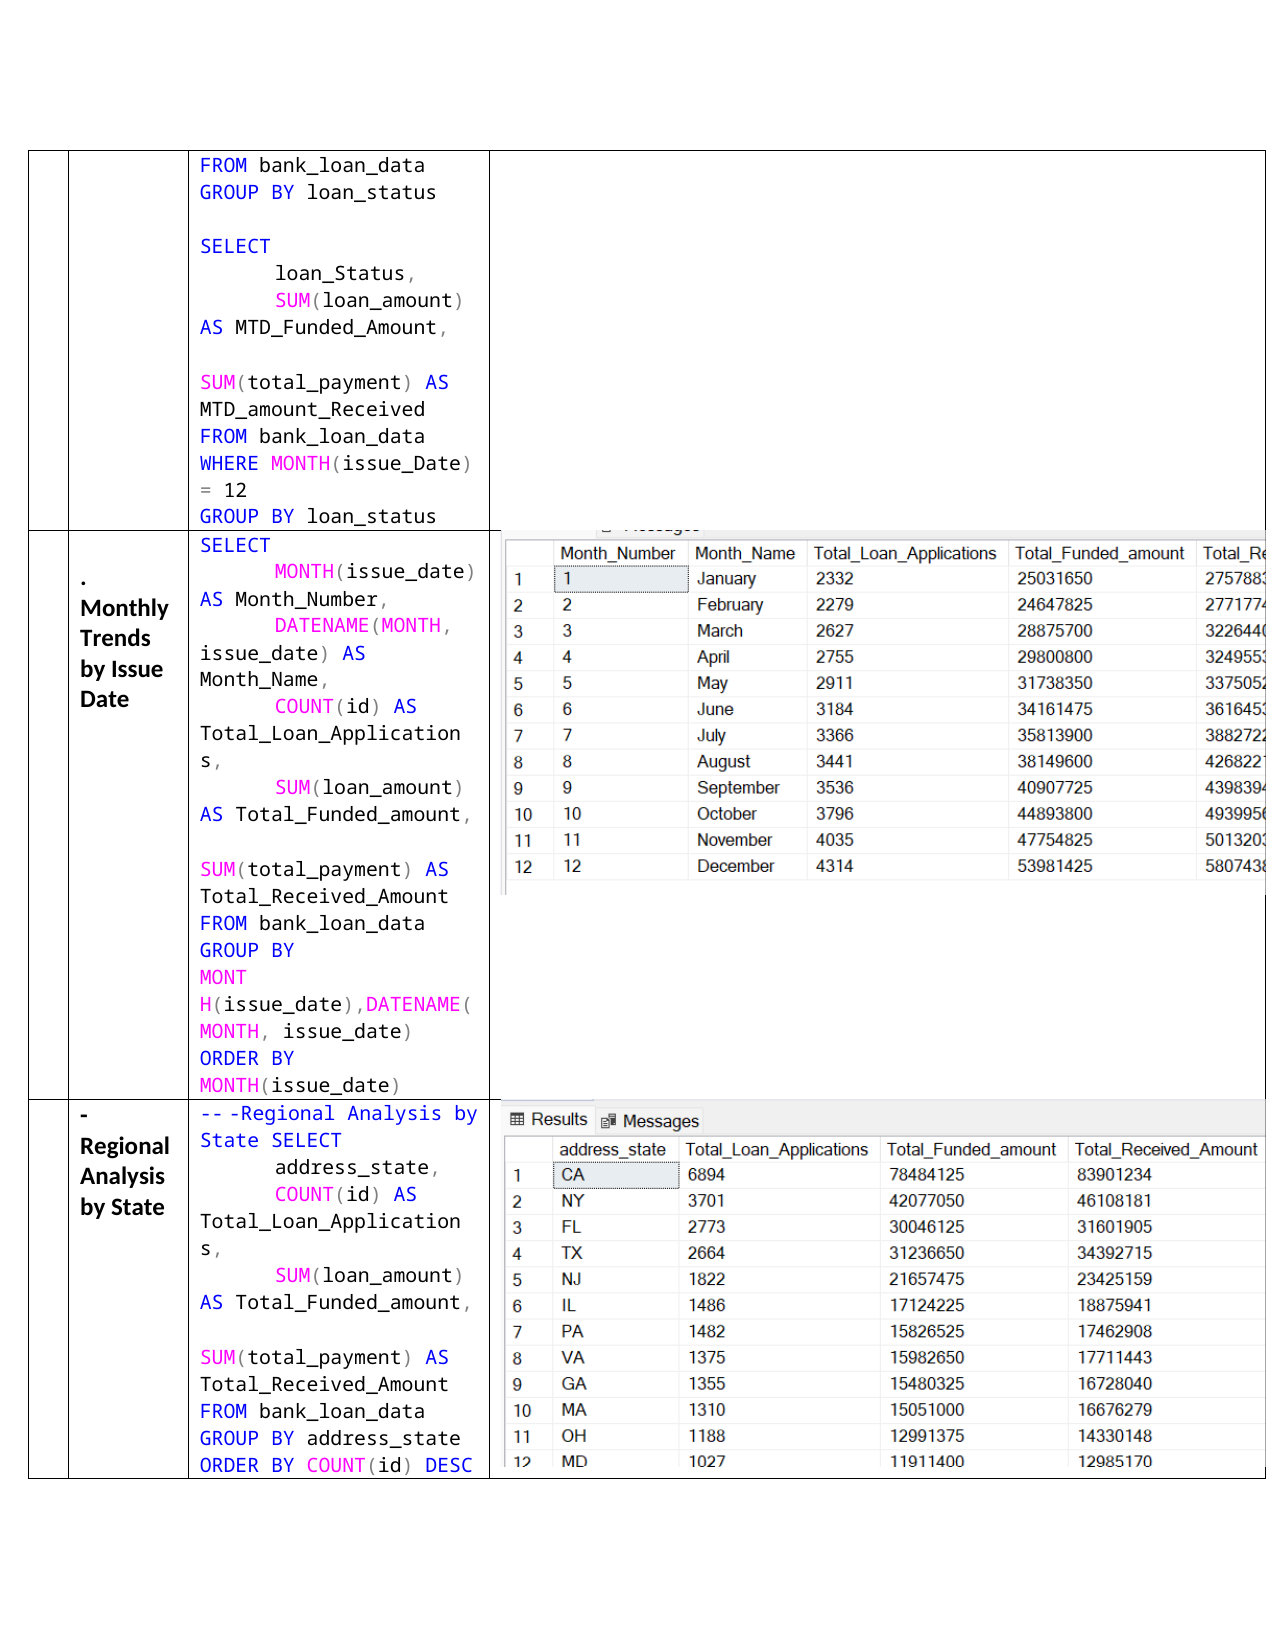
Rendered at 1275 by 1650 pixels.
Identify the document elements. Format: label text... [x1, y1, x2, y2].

table_cell [29, 531, 68, 1098]
table_cell [29, 1100, 68, 1478]
table_cell SELECT MONTH(issue_date) AS Month_Number, DATENAME(MONTH, issue_date) AS Month_Name, COUNT(id) AS Total_Loan_Applications, SUM(loan_amount) AS Total_Funded_amount, SUM(total_payment) AS Total_Received_Amount FROM bank_loan_data GROUP BY MONTH(issue_date),DATENAME(MONTH, issue_date) ORDER BY MONTH(issue_date) [189, 531, 489, 1098]
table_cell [69, 151, 188, 530]
table_cell -- -Regional Analysis by State SELECT address_state, COUNT(id) AS Total_Loan_Applications, SUM(loan_amount) AS Total_Funded_amount, SUM(total_payment) AS Total_Received_Amount FROM bank_loan_data GROUP BY address_state ORDER BY COUNT(id) DESC [189, 1100, 489, 1478]
picture [500, 1099, 1266, 1467]
table_cell [490, 151, 1265, 530]
table_cell -Regional Analysis by State [69, 1100, 188, 1478]
picture [500, 530, 1266, 895]
table_cell [29, 151, 68, 530]
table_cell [189, 151, 489, 530]
table_cell . Monthly Trends by Issue Date [69, 531, 188, 1098]
table_cell [490, 1100, 1265, 1478]
table_cell [490, 531, 1265, 1098]
